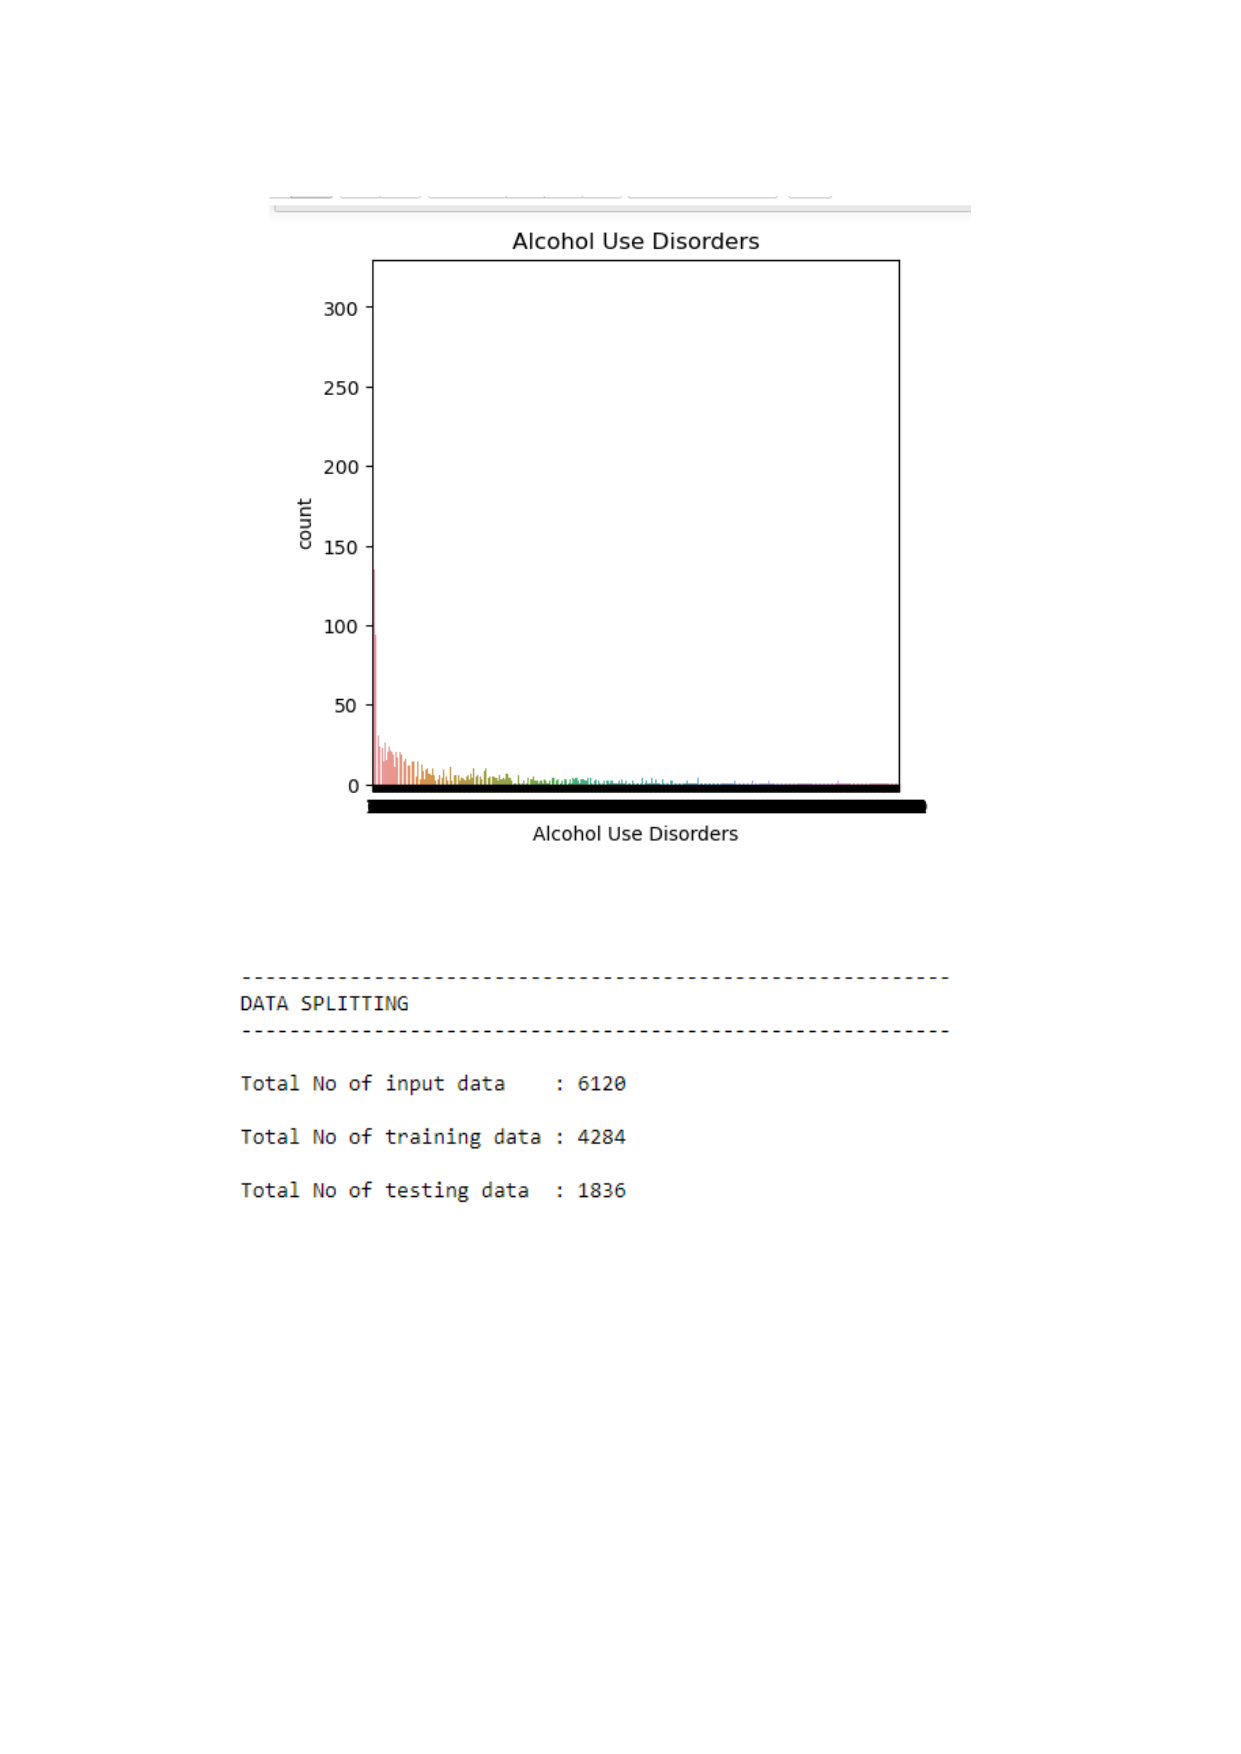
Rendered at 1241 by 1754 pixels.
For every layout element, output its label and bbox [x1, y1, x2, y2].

picture [269, 196, 971, 868]
picture [178, 932, 1062, 1229]
